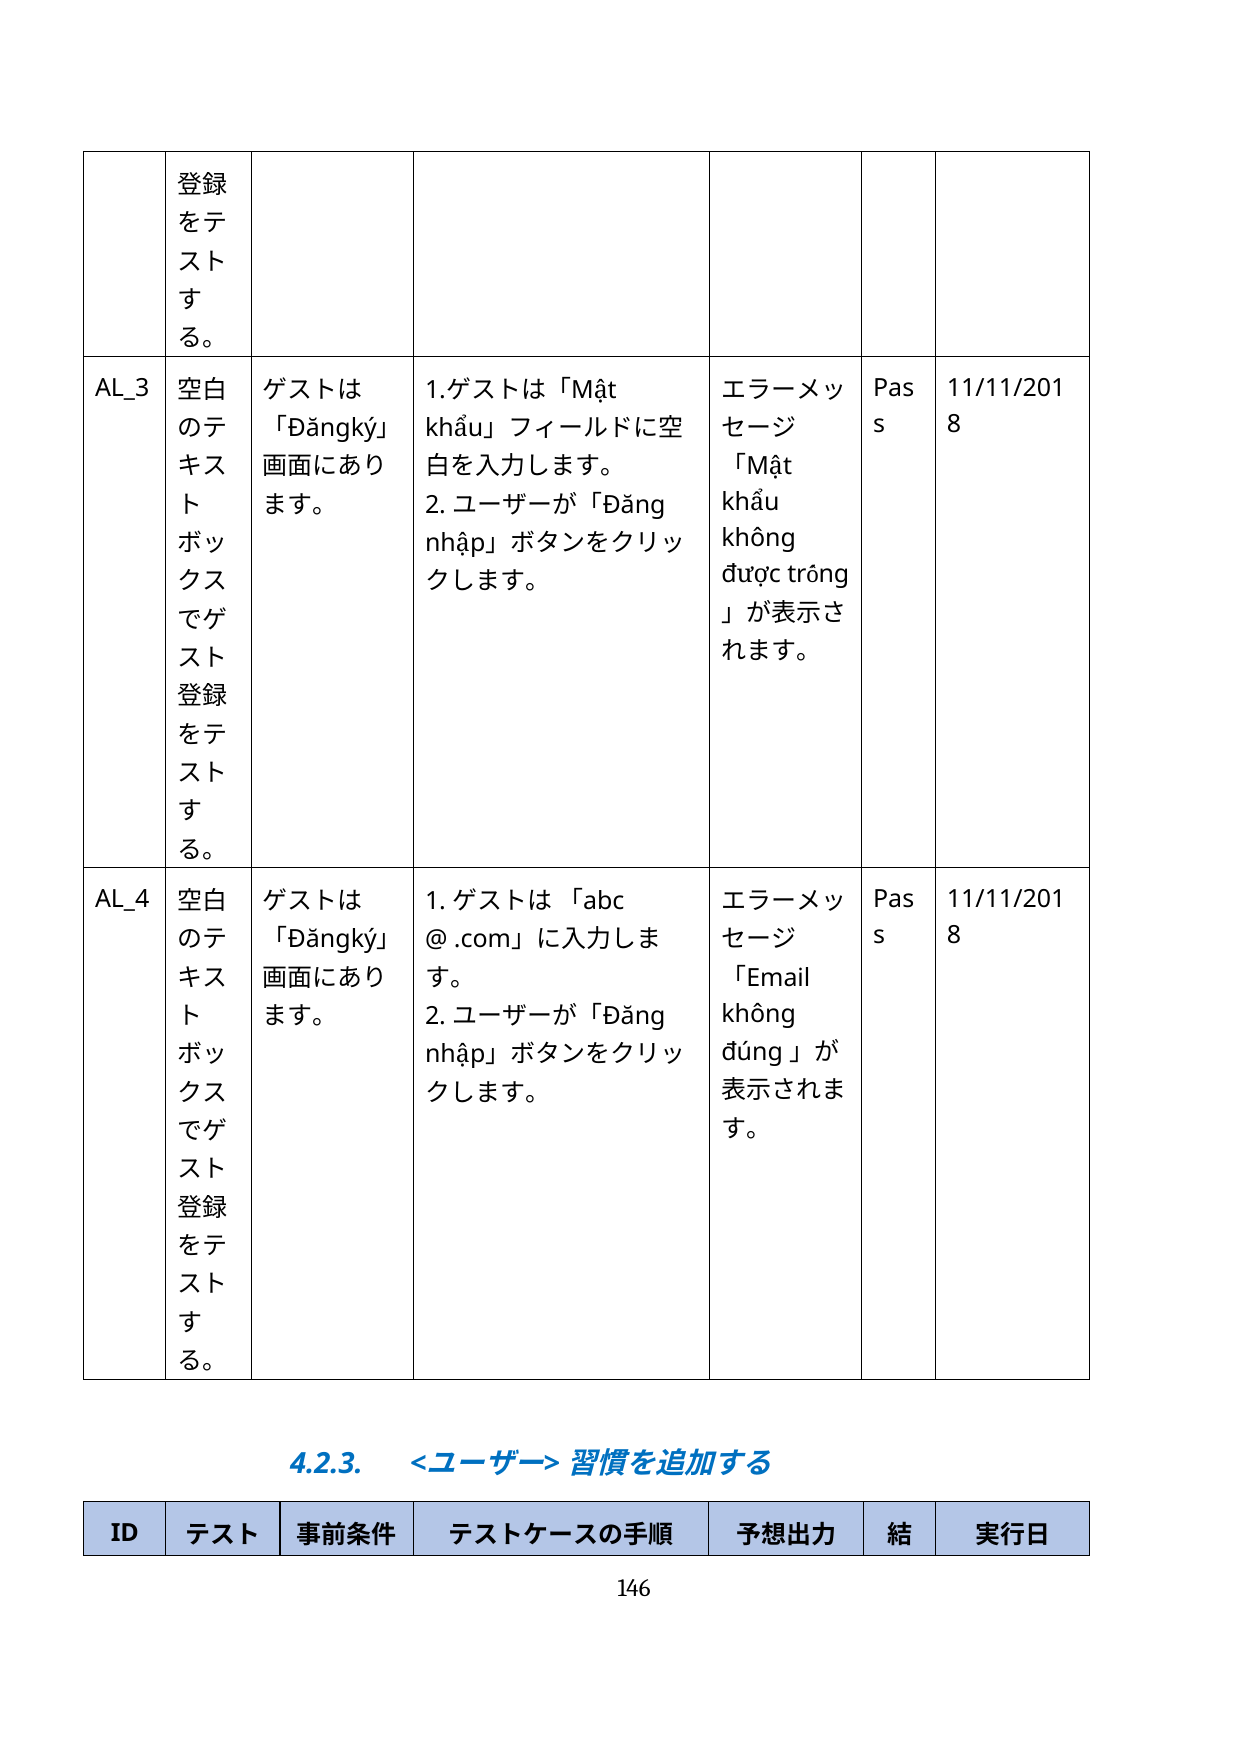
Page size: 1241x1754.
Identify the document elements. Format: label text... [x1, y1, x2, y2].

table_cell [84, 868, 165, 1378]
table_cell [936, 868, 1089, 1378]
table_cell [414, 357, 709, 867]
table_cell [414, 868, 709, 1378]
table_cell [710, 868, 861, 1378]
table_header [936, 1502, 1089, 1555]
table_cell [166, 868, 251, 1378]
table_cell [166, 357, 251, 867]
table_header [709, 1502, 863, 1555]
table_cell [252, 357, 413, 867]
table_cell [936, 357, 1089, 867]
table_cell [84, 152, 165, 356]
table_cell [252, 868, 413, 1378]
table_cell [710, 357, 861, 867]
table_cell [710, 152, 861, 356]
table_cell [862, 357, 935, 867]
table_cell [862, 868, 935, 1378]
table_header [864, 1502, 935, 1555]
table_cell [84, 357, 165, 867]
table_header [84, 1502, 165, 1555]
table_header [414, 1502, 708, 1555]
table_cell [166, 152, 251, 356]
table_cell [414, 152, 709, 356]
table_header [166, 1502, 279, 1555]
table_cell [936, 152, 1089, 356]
list <ユーザー> 習慣を追加する [290, 1439, 1090, 1482]
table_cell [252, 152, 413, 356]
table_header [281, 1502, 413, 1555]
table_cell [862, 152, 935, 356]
